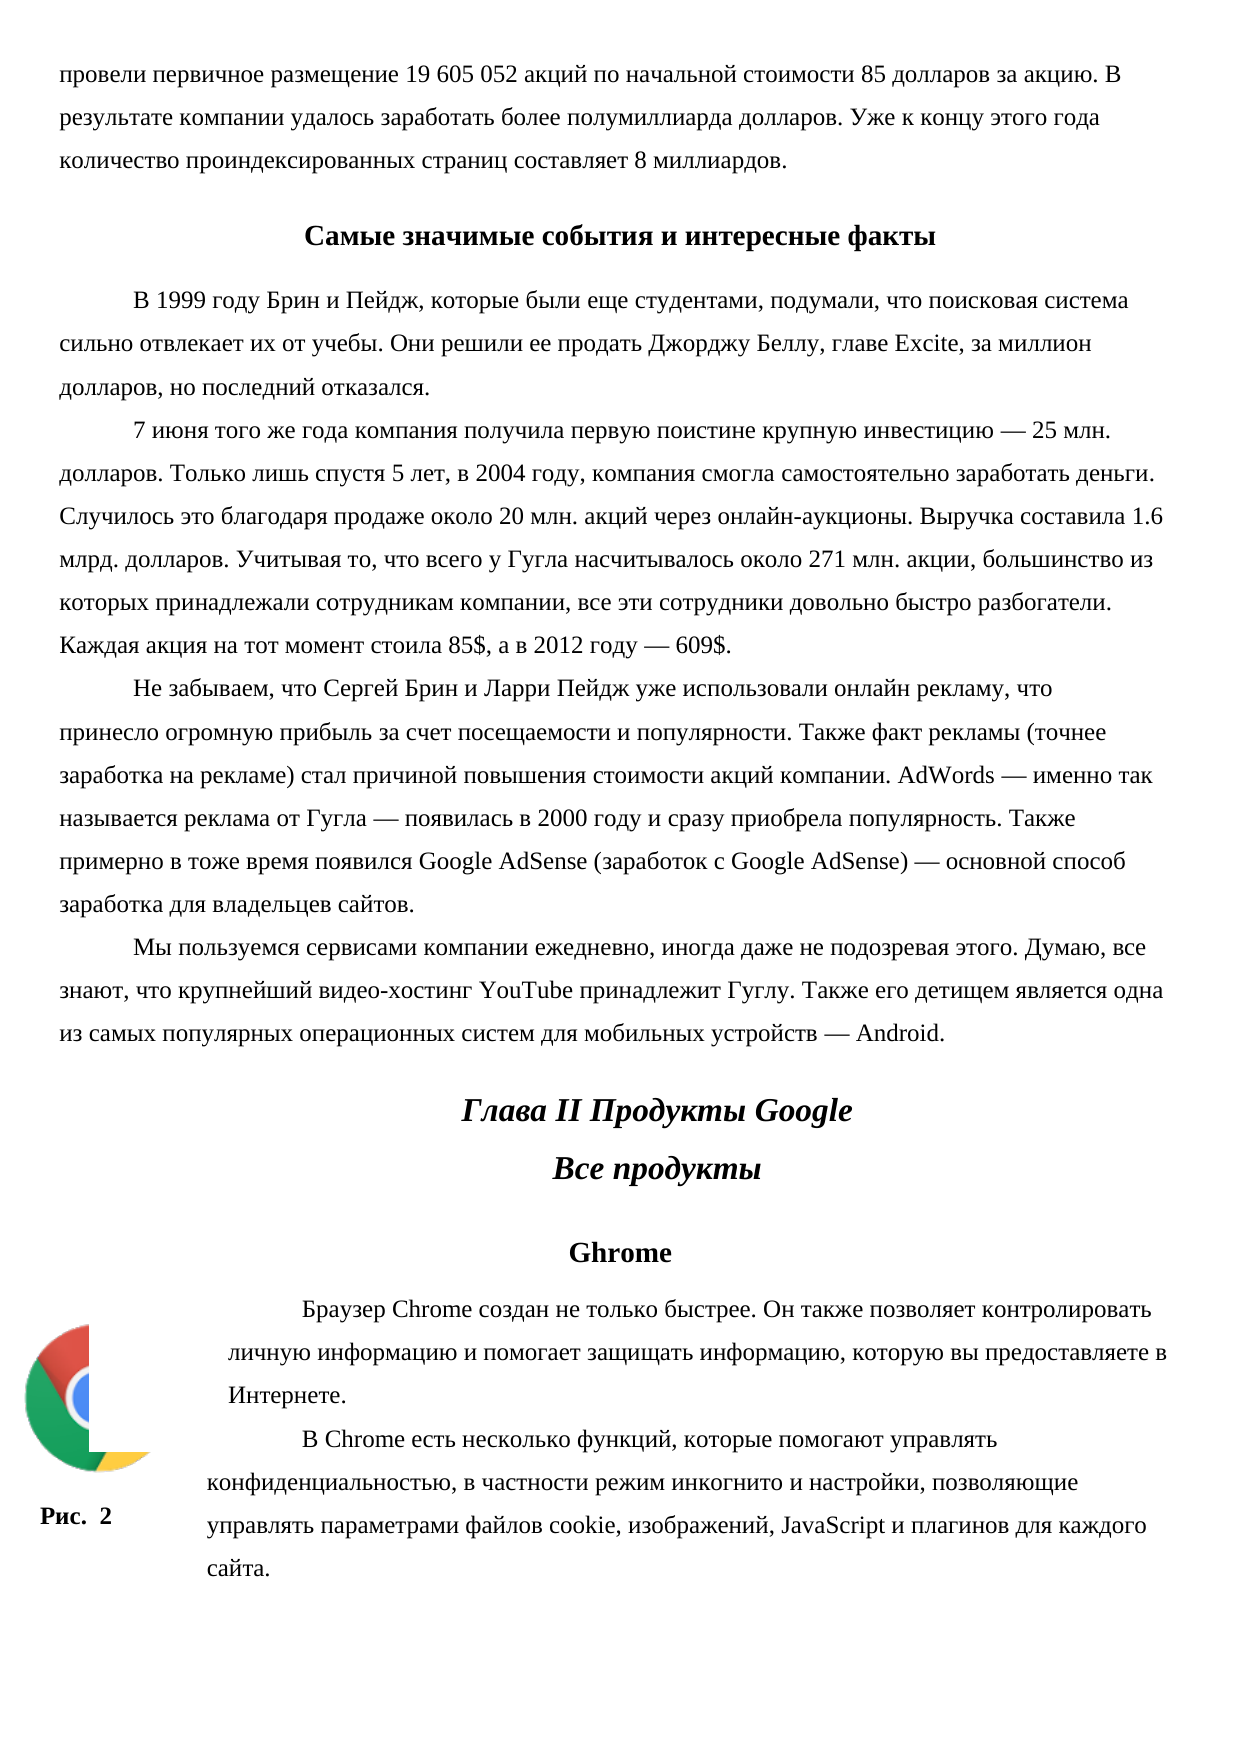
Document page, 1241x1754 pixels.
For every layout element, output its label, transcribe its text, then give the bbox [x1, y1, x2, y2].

text Глава II Продукты Google [59, 1091, 1181, 1129]
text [59, 59, 1181, 174]
text В 1999 году Брин и Пейдж, которые были еще студентами, подумали, что поисковая система сильно отвлекает их от учебы. Они решили ее продать Джорджу Беллу, главе Excite, за миллион долларов, но последний отказался. [59, 285, 1181, 400]
text Браузер Chrome создан не только быстрее. Он также позволяет контролировать личную информацию и помогает защищать информацию, которую вы предоставляете в Интернете. [89, 1294, 1181, 1409]
text Все продукты [59, 1148, 1181, 1187]
picture [19, 1318, 180, 1478]
text Не забываем, что Сергей Брин и Ларри Пейдж уже использовали онлайн рекламу, что принесло огромную прибыль за счет посещаемости и популярности. Также факт рекламы (точнее заработка на рекламе) стал причиной повышения стоимости акций компании. AdWords — именно так называется реклама от Гугла — появилась в 2000 году и сразу приобрела популярность. Также примерно в тоже время появился Google AdSense (заработок с Google AdSense) — основной способ заработка для владельцев сайтов. [59, 673, 1181, 918]
text Мы пользуемся сервисами компании ежедневно, иногда даже не подозревая этого. Думаю, все знают, что крупнейший видео-хостинг YouTube принадлежит Гуглу. Также его детищем является одна из самых популярных операционных систем для мобильных устройств — Android. [59, 932, 1181, 1047]
text В Chrome есть несколько функций, которые помогают управлять [89, 1424, 1181, 1452]
text 7 июня того же года компания получила первую поистине крупную инвестицию — 25 млн. долларов. Только лишь спустя 5 лет, в 2004 году, компания смогла самостоятельно заработать деньги. Случилось это благодаря продаже около 20 млн. акций через онлайн-аукционы. Выручка составила 1.6 млрд. долларов. Учитывая то, что всего у Гугла насчитывалось около 271 млн. акции, большинство из которых принадлежали сотрудникам компании, все эти сотрудники довольно быстро разбогатели. Каждая акция на тот момент стоила 85$, а в 2012 году — 609$. [59, 415, 1181, 659]
text Ghrome [59, 1235, 1181, 1268]
text конфиденциальностью, в частности режим инкогнито и настройки, позволяющие управлять параметрами файлов cookie, изображений, JavaScript и плагинов для каждого сайта. [207, 1467, 1181, 1582]
text Самые значимые события и интересные факты [59, 218, 1181, 251]
